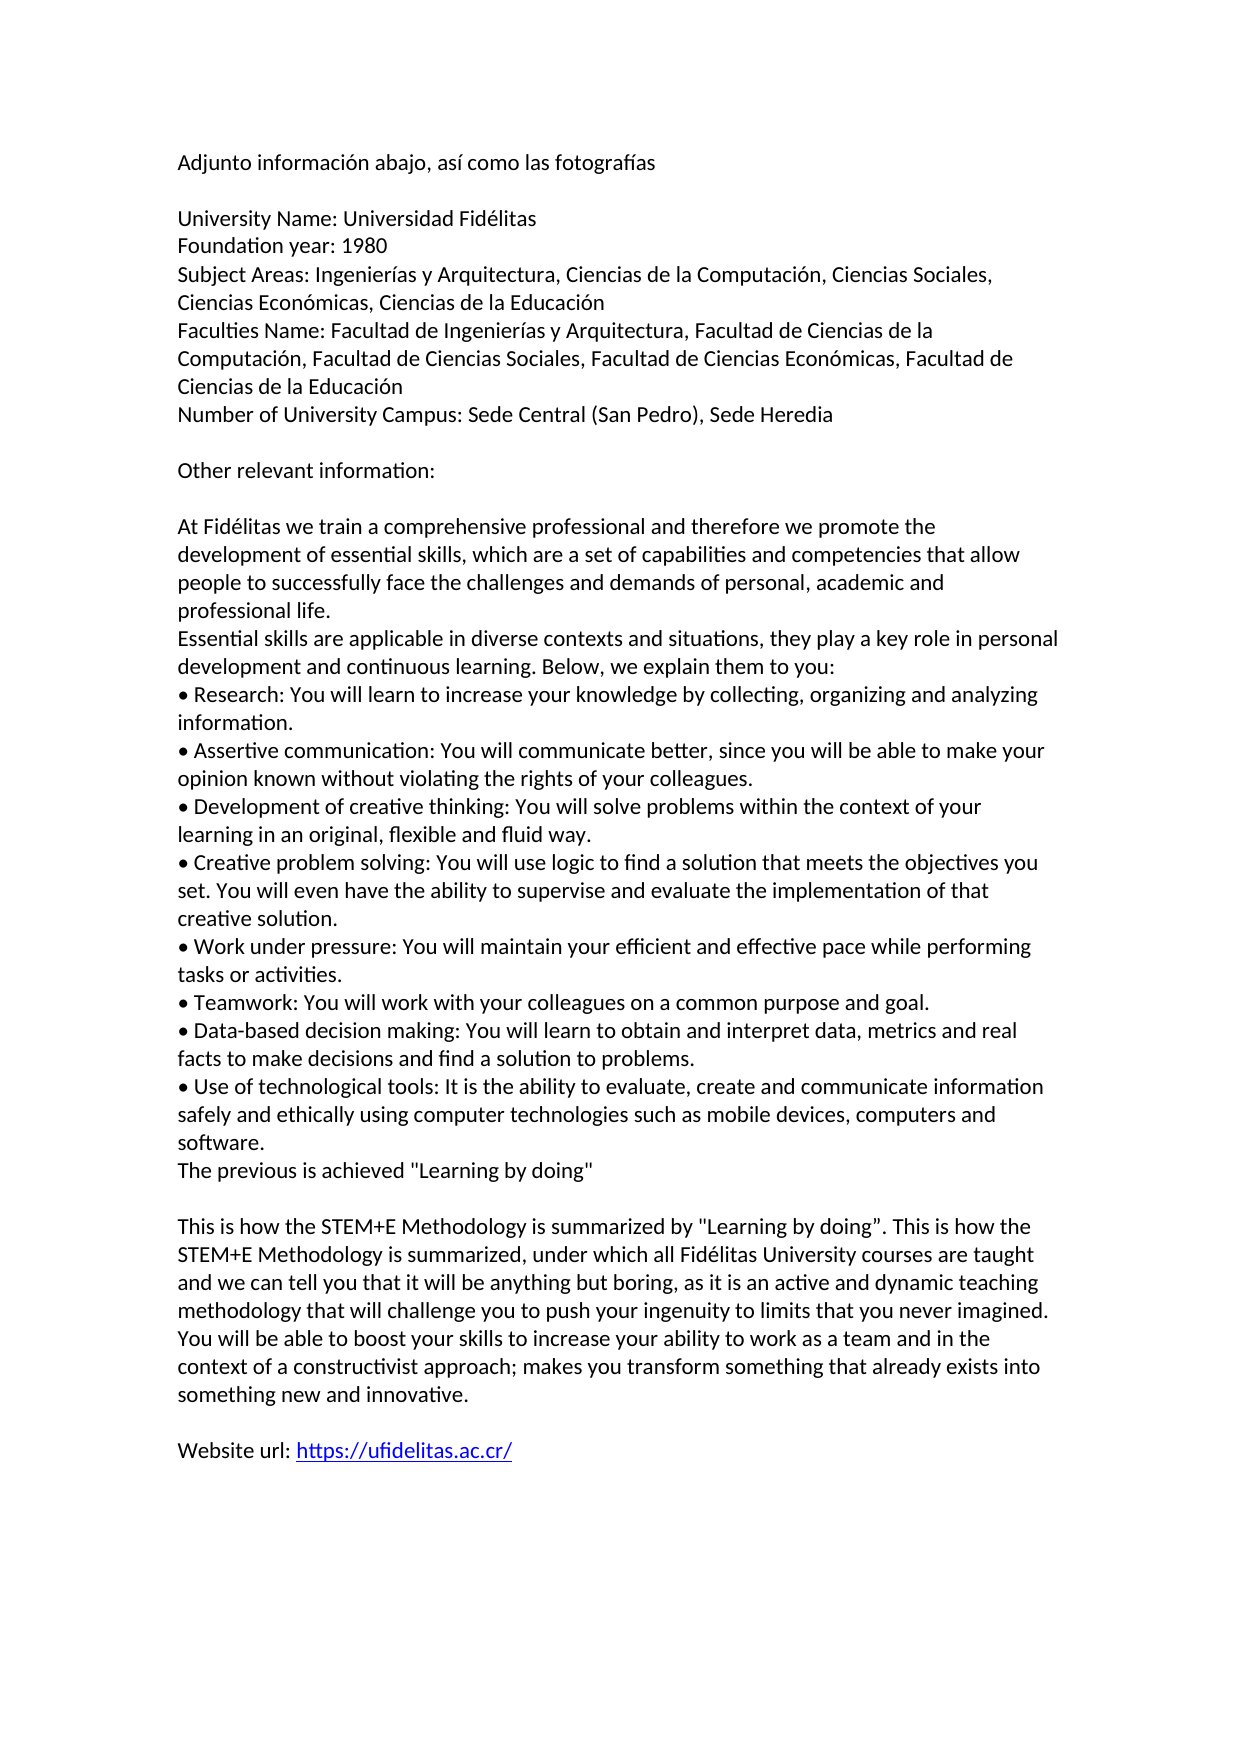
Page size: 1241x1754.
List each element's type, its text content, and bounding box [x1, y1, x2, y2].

text • Data-based decision making: You will learn to obtain and interpret data, metrics and real facts to make decisions and find a solution to problems. [177, 1016, 1063, 1072]
text • Creative problem solving: You will use logic to find a solution that meets the objectives you set. You will even have the ability to supervise and evaluate the implementation of that creative solution. [177, 848, 1063, 932]
text • Development of creative thinking: You will solve problems within the context of your learning in an original, flexible and fluid way. [177, 792, 1063, 848]
text • Teamwork: You will work with your colleagues on a common purpose and goal. [177, 988, 1063, 1016]
text This is how the STEM+E Methodology is summarized by "Learning by doing”. This is how the STEM+E Methodology is summarized, under which all Fidélitas University courses are taught and we can tell you that it will be anything but boring, as it is an active and dynamic teaching methodology that will challenge you to push your ingenuity to limits that you never imagined. You will be able to boost your skills to increase your ability to work as a team and in the context of a constructivist approach; makes you transform something that already exists into something new and innovative. [177, 1212, 1063, 1408]
text Subject Areas: Ingenierías y Arquitectura, Ciencias de la Computación, Ciencias Sociales, Ciencias Económicas, Ciencias de la Educación [177, 260, 1063, 316]
text Number of University Campus: Sede Central (San Pedro), Sede Heredia [177, 400, 1063, 428]
text University Name: Universidad Fidélitas [177, 204, 1063, 232]
text • Use of technological tools: It is the ability to evaluate, create and communicate information safely and ethically using computer technologies such as mobile devices, computers and software. [177, 1072, 1063, 1156]
text Faculties Name: Facultad de Ingenierías y Arquitectura, Facultad de Ciencias de la Computación, Facultad de Ciencias Sociales, Facultad de Ciencias Económicas, Facultad de Ciencias de la Educación [177, 316, 1063, 400]
text The previous is achieved "Learning by doing" [177, 1156, 1063, 1184]
text Website url: https://ufidelitas.ac.cr/ [177, 1437, 1063, 1464]
text Essential skills are applicable in diverse contexts and situations, they play a key role in personal development and continuous learning. Below, we explain them to you: [177, 624, 1063, 680]
text Other relevant information: [177, 456, 1063, 484]
text • Assertive communication: You will communicate better, since you will be able to make your opinion known without violating the rights of your colleagues. [177, 736, 1063, 792]
text Adjunto información abajo, así como las fotografías [177, 148, 1063, 176]
text At Fidélitas we train a comprehensive professional and therefore we promote the development of essential skills, which are a set of capabilities and competencies that allow people to successfully face the challenges and demands of personal, academic and professional life. [177, 512, 1063, 624]
text Foundation year: 1980 [177, 232, 1063, 260]
text • Research: You will learn to increase your knowledge by collecting, organizing and analyzing information. [177, 680, 1063, 736]
text • Work under pressure: You will maintain your efficient and effective pace while performing tasks or activities. [177, 932, 1063, 988]
